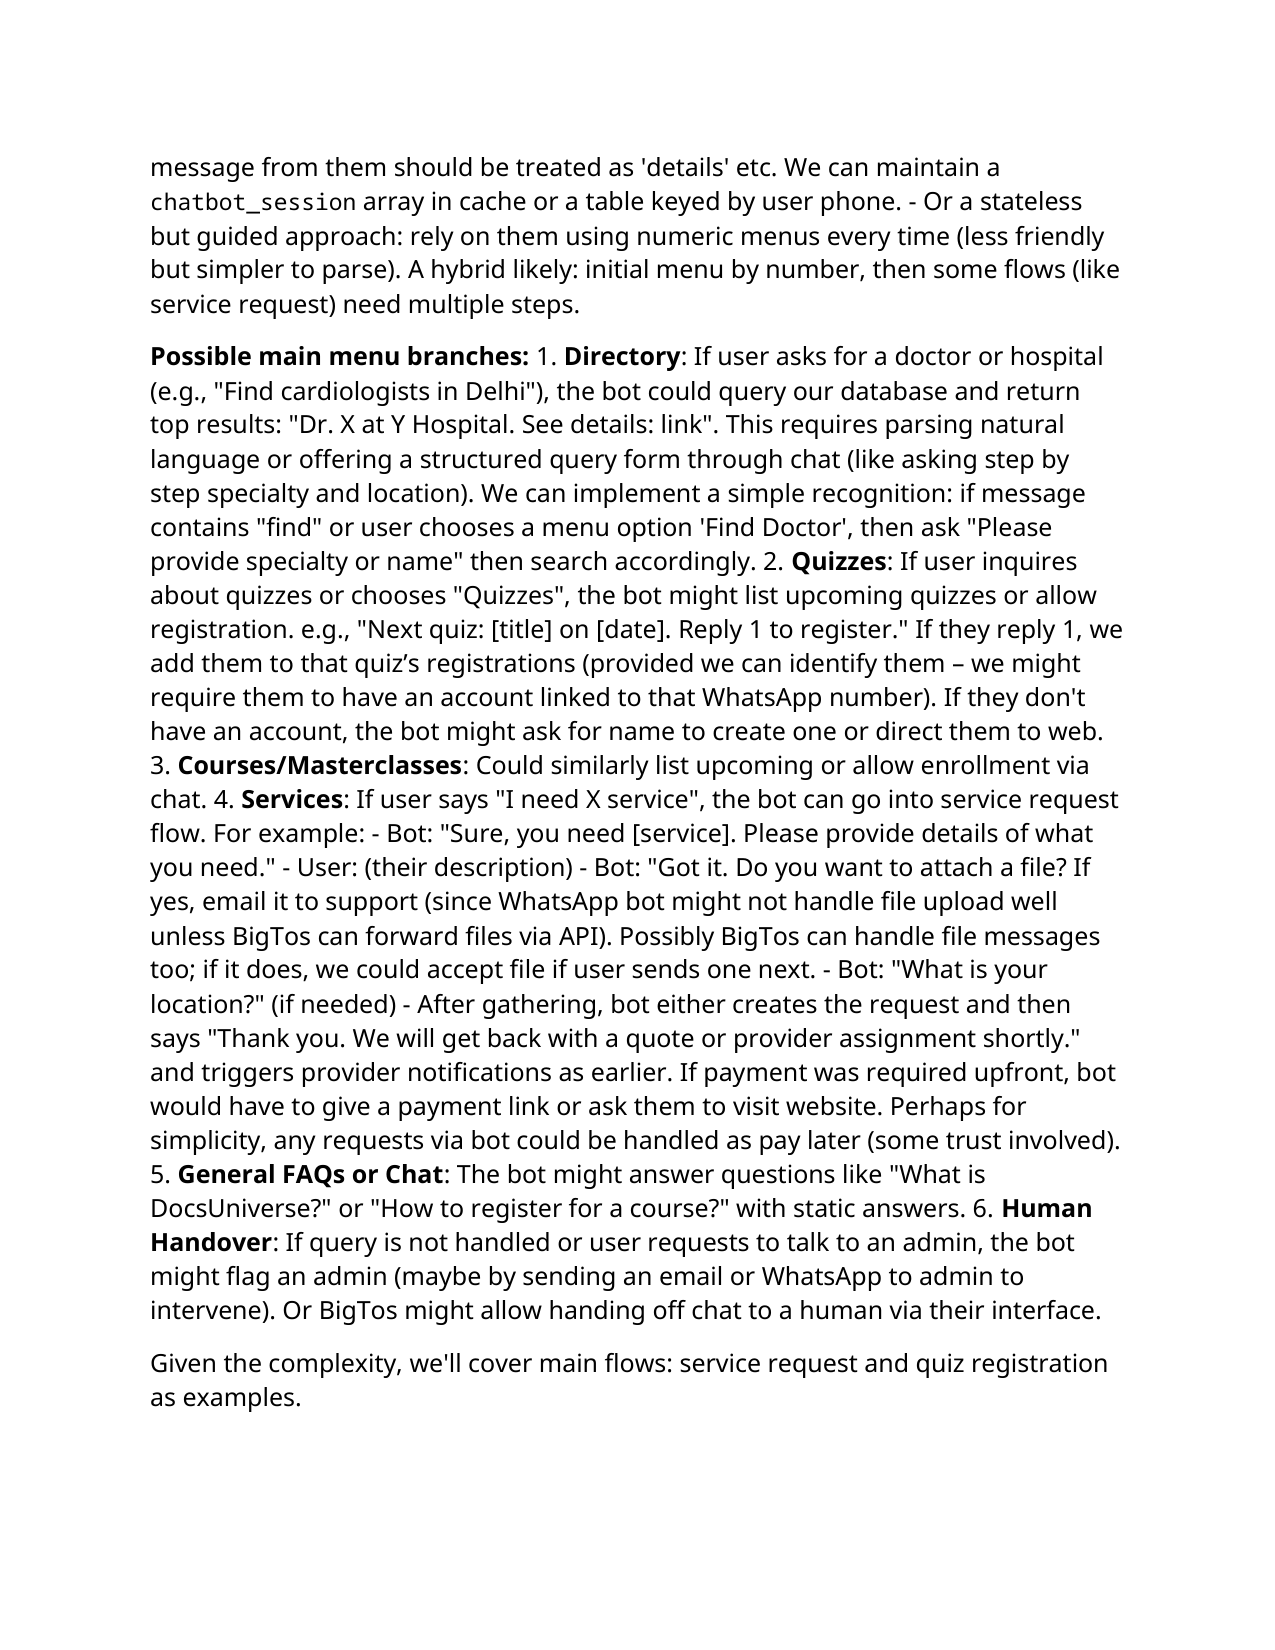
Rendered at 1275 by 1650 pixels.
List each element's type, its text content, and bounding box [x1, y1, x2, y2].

text Given the complexity, we'll cover main flows: service request and quiz registration as examples. [150, 1346, 1125, 1414]
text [150, 150, 1125, 320]
text Possible main menu branches: 1. Directory: If user asks for a doctor or hospital (e.g., "Find cardiologists in Delhi"), the bot could query our database and return top results: "Dr. X at Y Hospital. See details: link". This requires parsing natural language or offering a structured query form through chat (like asking step by step specialty and location). We can implement a simple recognition: if message contains "find" or user chooses a menu option 'Find Doctor', then ask "Please provide specialty or name" then search accordingly. 2. Quizzes: If user inquires about quizzes or chooses "Quizzes", the bot might list upcoming quizzes or allow registration. e.g., "Next quiz: [title] on [date]. Reply 1 to register." If they reply 1, we add them to that quiz’s registrations (provided we can identify them – we might require them to have an account linked to that WhatsApp number). If they don't have an account, the bot might ask for name to create one or direct them to web. 3. Courses/Masterclasses: Could similarly list upcoming or allow enrollment via chat. 4. Services: If user says "I need X service", the bot can go into service request flow. For example: - Bot: "Sure, you need [service]. Please provide details of what you need." - User: (their description) - Bot: "Got it. Do you want to attach a file? If yes, email it to support (since WhatsApp bot might not handle file upload well unless BigTos can forward files via API). Possibly BigTos can handle file messages too; if it does, we could accept file if user sends one next. - Bot: "What is your location?" (if needed) - After gathering, bot either creates the request and then says "Thank you. We will get back with a quote or provider assignment shortly." and triggers provider notifications as earlier. If payment was required upfront, bot would have to give a payment link or ask them to visit website. Perhaps for simplicity, any requests via bot could be handled as pay later (some trust involved). 5. General FAQs or Chat: The bot might answer questions like "What is DocsUniverse?" or "How to register for a course?" with static answers. 6. Human Handover: If query is not handled or user requests to talk to an admin, the bot might flag an admin (maybe by sending an email or WhatsApp to admin to intervene). Or BigTos might allow handing off chat to a human via their interface. [150, 339, 1125, 1327]
